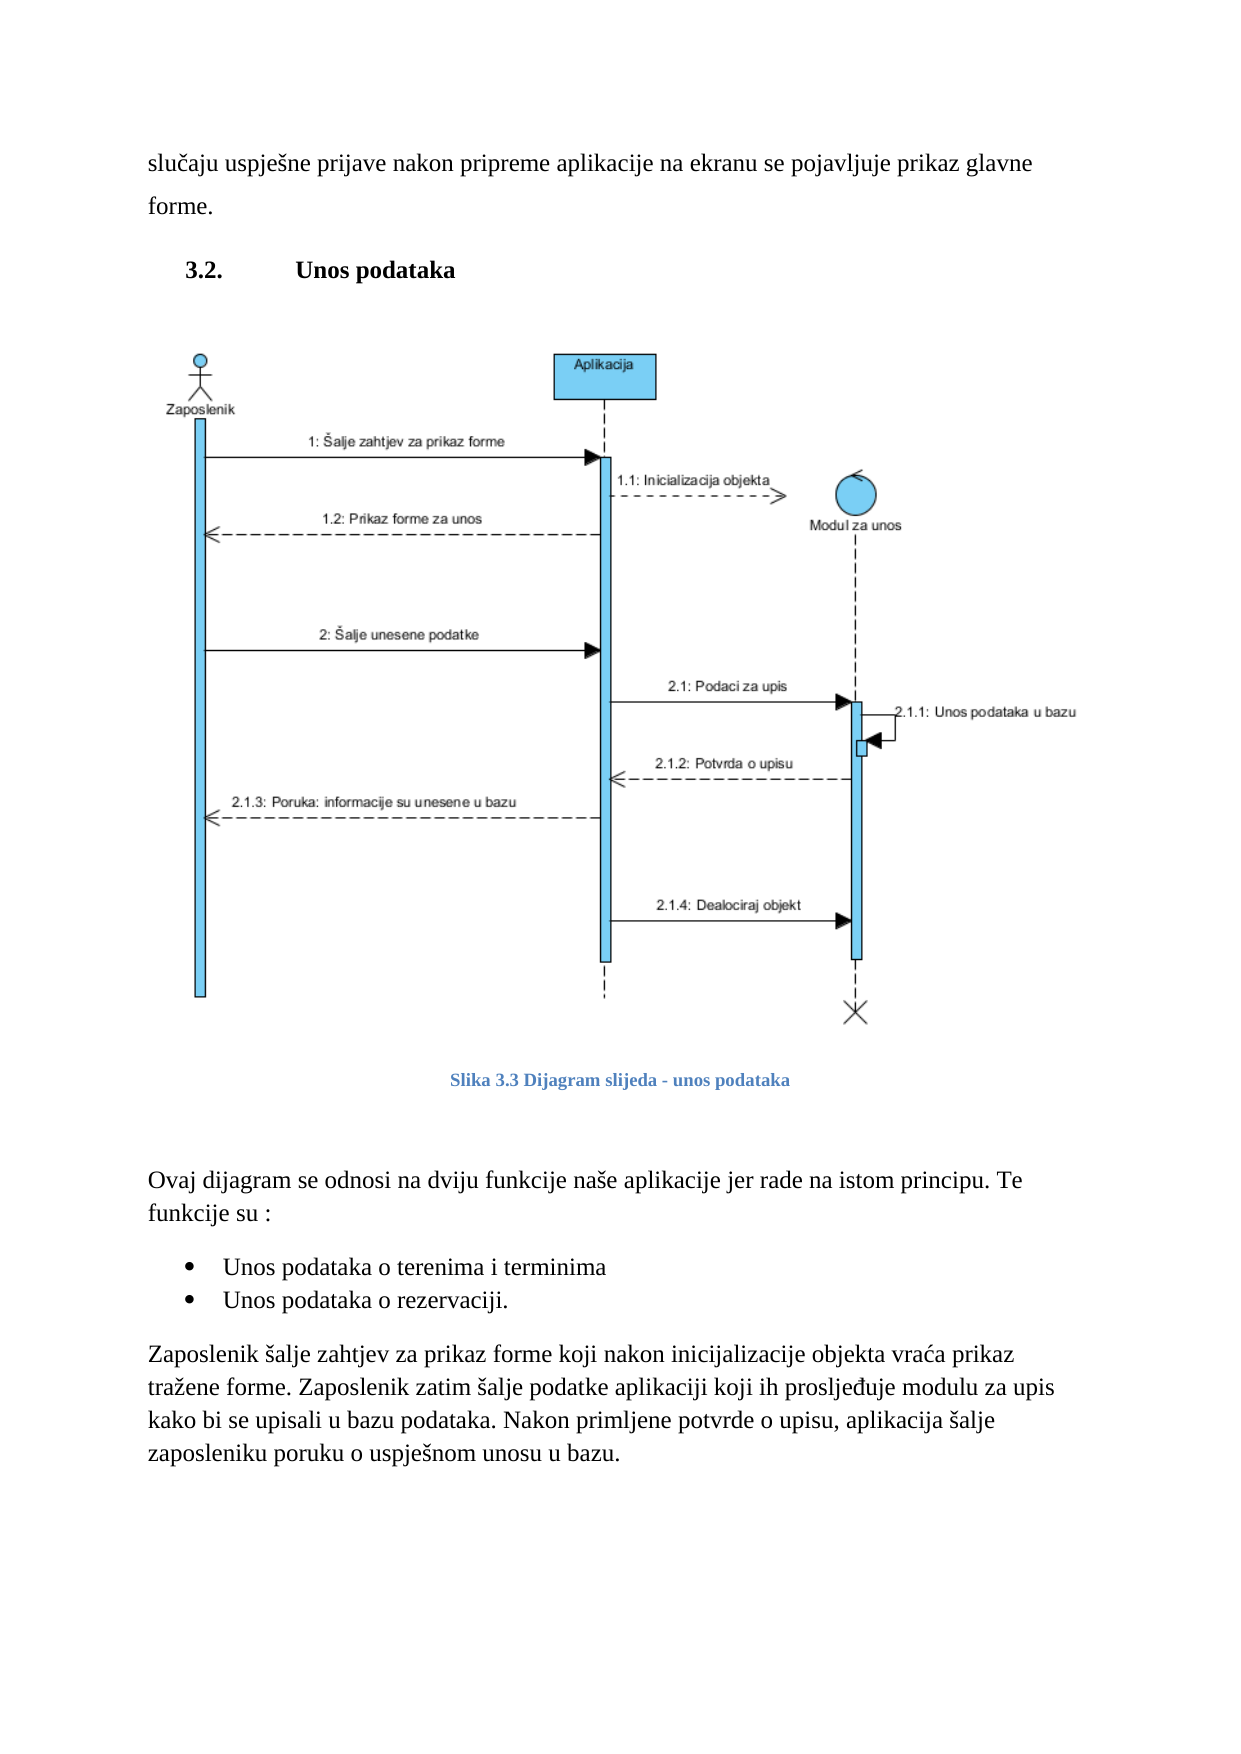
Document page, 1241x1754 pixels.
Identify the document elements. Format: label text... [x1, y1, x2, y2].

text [148, 148, 1093, 219]
picture [147, 341, 1093, 1044]
text Zaposlenik šalje zahtjev za prikaz forme koji nakon inicijalizacije objekta vraća prikaz tražene forme. Zaposlenik zatim šalje podatke aplikaciji koji ih prosljeđuje modulu za upis kako bi se upisali u bazu podataka. Nakon primljene potvrde o upisu, aplikacija šalje zaposleniku poruku o uspješnom unosu u bazu. [148, 1339, 1093, 1466]
subtitle Unos podataka [185, 255, 1093, 283]
text Ovaj dijagram se odnosi na dviju funkcije naše aplikacije jer rade na istom principu. Te funkcije su : [148, 1165, 1093, 1227]
list Unos podataka o terenima i terminima [185, 1252, 1093, 1281]
list Unos podataka o rezervaciji. [185, 1285, 1093, 1313]
